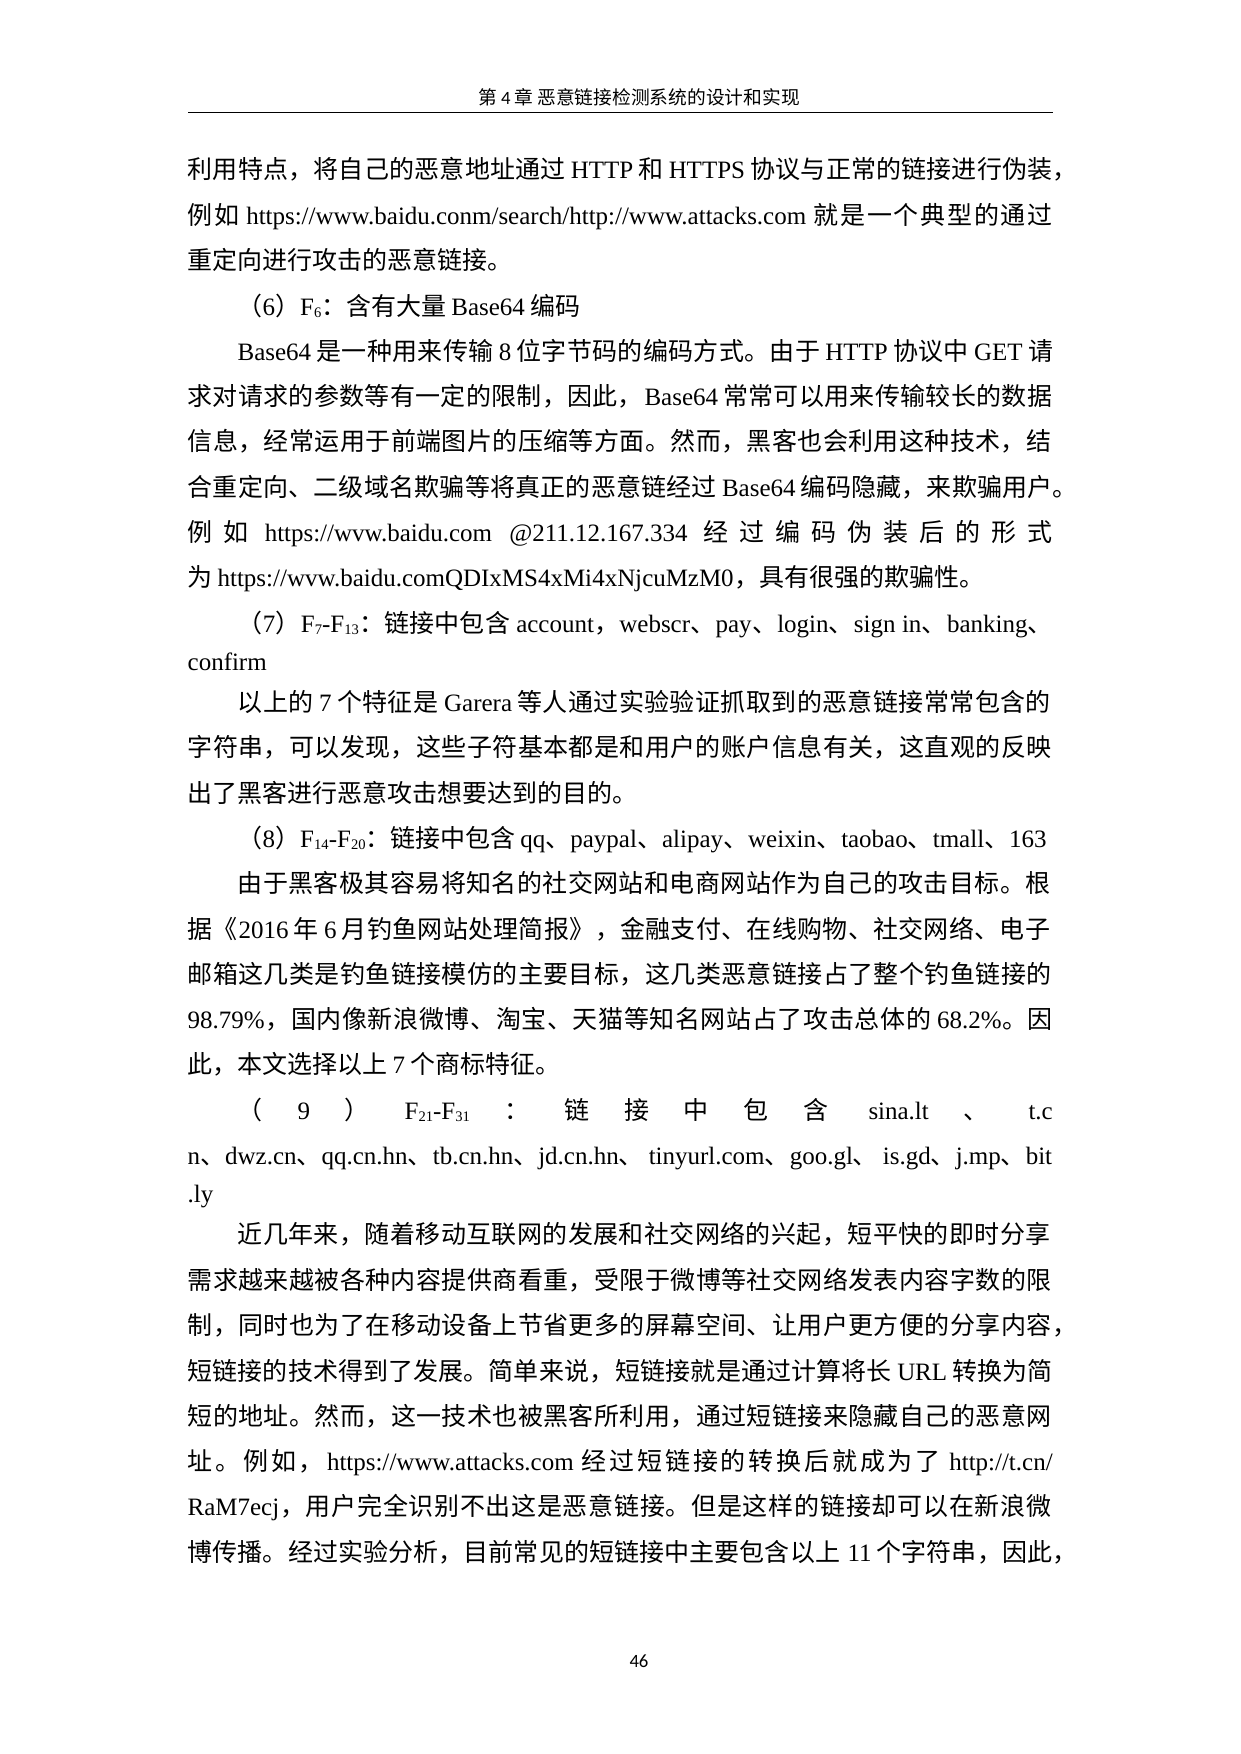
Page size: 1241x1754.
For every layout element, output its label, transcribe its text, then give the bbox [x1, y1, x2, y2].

text 以上的7个特征是Garera等人通过实验验证抓取到的恶意链接常常包含的字符串，可以发现，这些子符基本都是和用户的账户信息有关，这直观的反映出了黑客进行恶意攻击想要达到的目的。 [187, 682, 1053, 809]
text （7）F7-F13：链接中包含 account，webscr、pay、login、sign in、banking、 confirm [187, 603, 1053, 675]
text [187, 150, 1053, 277]
text （6）F6：含有大量Base64编码 [187, 286, 1053, 322]
text （9）F21-F31：链接中包含sina.lt、 t.cn、dwz.cn、qq.cn.hn、tb.cn.hn、jd.cn.hn、 tinyurl.com、goo.gl、 is.gd、j.mp、bit.ly [187, 1090, 1053, 1208]
text Base64是一种用来传输8位字节码的编码方式。由于HTTP协议中GET请求对请求的参数等有一定的限制，因此，Base64常常可以用来传输较长的数据信息，经常运用于前端图片的压缩等方面。然而，黑客也会利用这种技术，结合重定向、二级域名欺骗等将真正的恶意链经过Base64编码隐藏，来欺骗用户。例如https://wvw.baidu.com @211.12.167.334经过编码伪装后的形式为https://wvw.baidu.comQDIxMS4xMi4xNjcuMzM0，具有很强的欺骗性。 [187, 331, 1053, 594]
text （8）F14-F20：链接中包含qq、paypal、alipay、weixin、taobao、tmall、163 [187, 818, 1053, 855]
text 由于黑客极其容易将知名的社交网站和电商网站作为自己的攻击目标。根据《2016年6月钓鱼网站处理简报》，金融支付、在线购物、社交网络、电子邮箱这几类是钓鱼链接模仿的主要目标，这几类恶意链接占了整个钓鱼链接的98.79%，国内像新浪微博、淘宝、天猫等知名网站占了攻击总体的68.2%。因此，本文选择以上7个商标特征。 [187, 864, 1053, 1081]
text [187, 1215, 1053, 1568]
